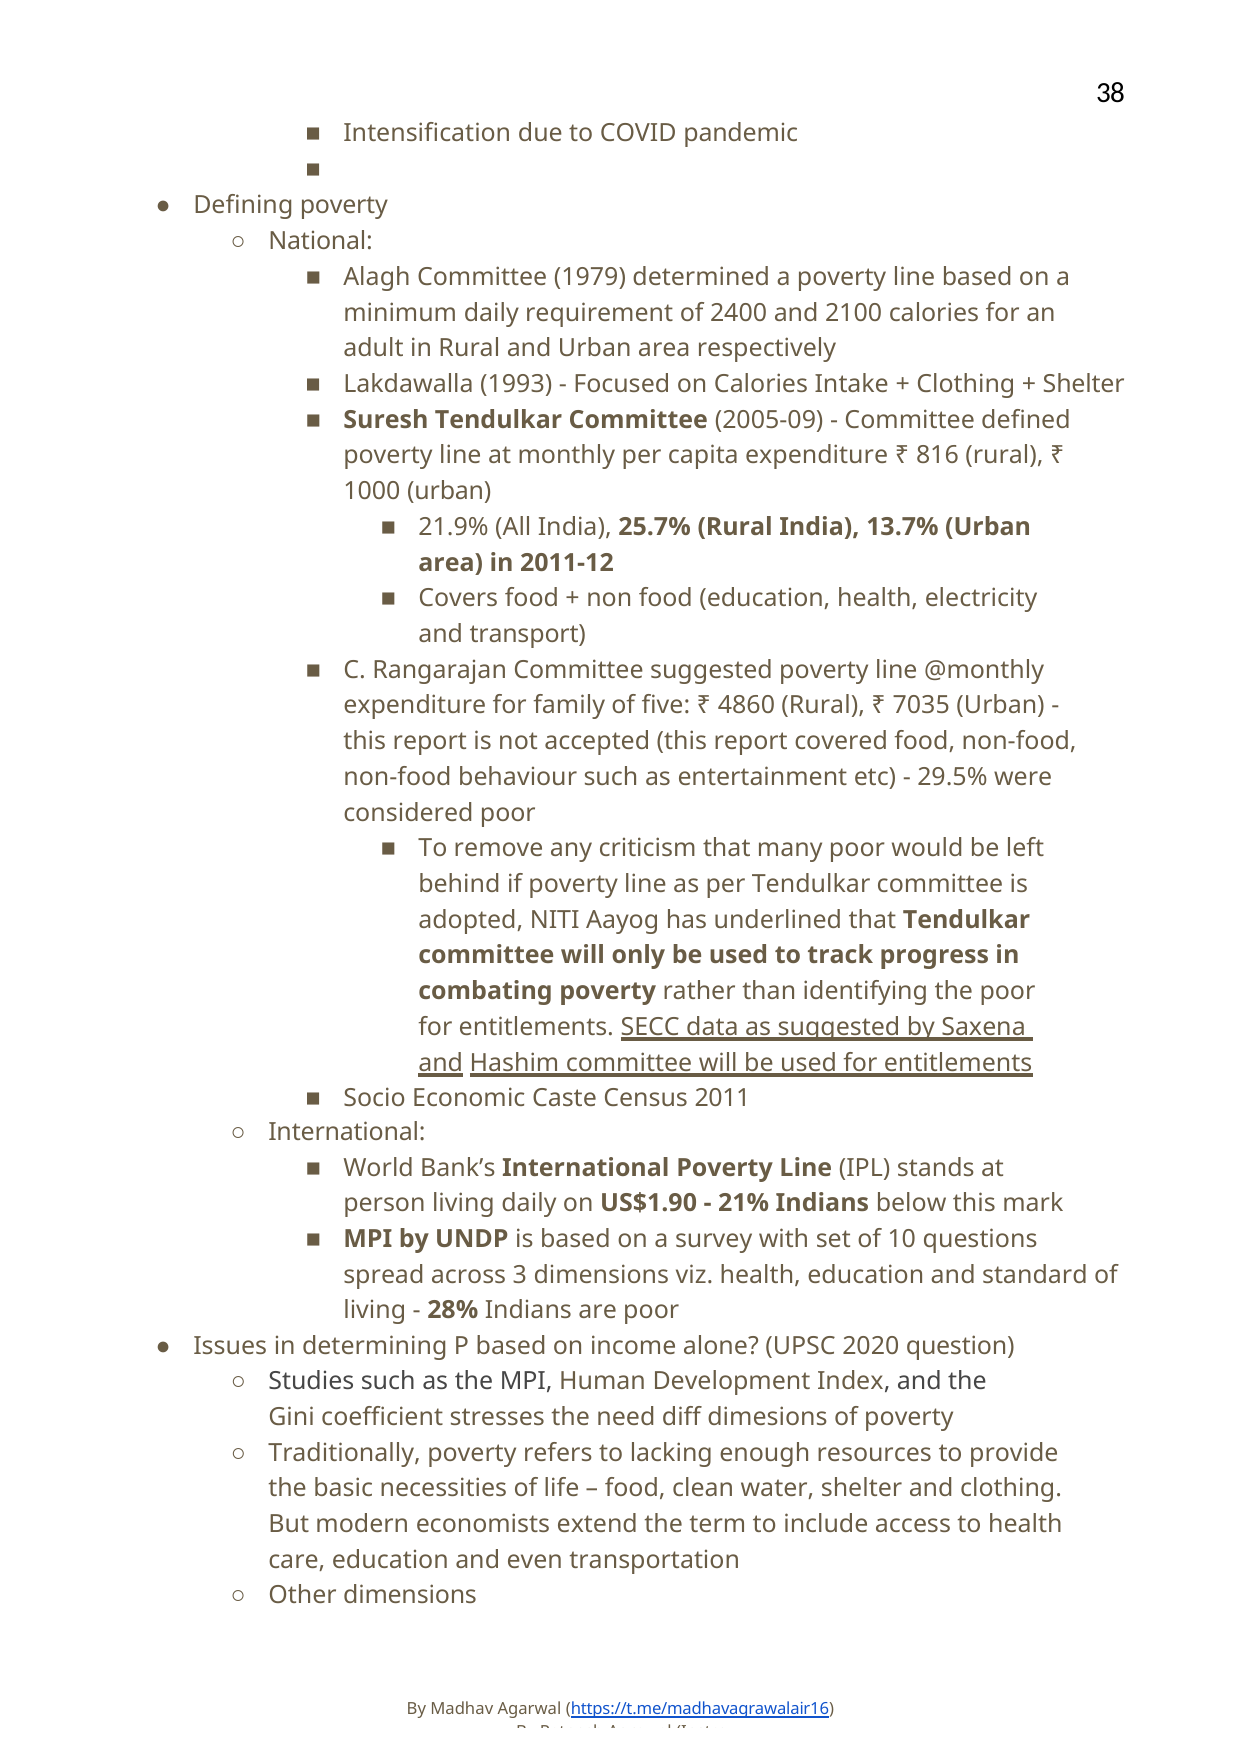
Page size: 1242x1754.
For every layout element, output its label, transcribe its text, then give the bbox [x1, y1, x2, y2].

text non-food behaviour such as entertainment etc) - 29.5% were considered poor [343, 758, 1122, 828]
list Issues in determining P based on income alone? (UPSC 2020 question) [155, 1328, 1212, 1361]
list Other dimensions [230, 1577, 1212, 1611]
list Intensification due to COVID pandemic [305, 115, 1212, 149]
list Lakdawalla (1993) - Focused on Calories Intake + Clothing + Shelter [305, 366, 1212, 399]
list Defining poverty [155, 187, 1212, 221]
list Suresh Tendulkar Committee (2005-09) - Committee defined poverty line at monthly per capita expenditure ₹ 816 (rural), ₹ 1000 (urban) [306, 401, 1121, 507]
list World Bank’s International Poverty Line (IPL) stands at person living daily on US$1.90 - 21% Indians below this mark [306, 1149, 1087, 1219]
list C. Rangarajan Committee suggested poverty line @monthly expenditure for family of five: ₹ 4860 (Rural), ₹ 7035 (Urban) - this report is not accepted (this report covered food, non-food, [306, 651, 1101, 757]
list Traditionally, poverty refers to lacking enough resources to provide the basic necessities of life – food, clean water, shelter and clothing. But modern economists extend the term to include access to health care, education and even transportation [231, 1434, 1093, 1576]
list 21.9% (All India), 25.7% (Rural India), 13.7% (Urban area) in 2011-12 [381, 508, 1098, 578]
list MPI by UNDP is based on a survey with set of 10 questions spread across 3 dimensions viz. health, education and standard of living - 28% Indians are poor [306, 1221, 1120, 1326]
list Alagh Committee (1979) determined a poverty line based on a minimum daily requirement of 2400 and 2100 calories for an adult in Rural and Urban area respectively [306, 259, 1117, 364]
list National: [230, 223, 1212, 257]
list Covers food + non food (education, health, electricity and transport) [381, 580, 1084, 650]
list To remove any criticism that many poor would be left behind if poverty line as per Tendulkar committee is adopted, NITI Aayog has underlined that Tendulkar committee will only be used to track progress in combating poverty rather than identifying the poor for entitlements. SECC data as suggested by Saxena and Hashim committee will be used for entitlements [381, 830, 1069, 1078]
list Studies such as the MPI, Human Development Index, and the Gini coefficient stresses the need diff dimesions of poverty [231, 1363, 1031, 1433]
list International: [230, 1113, 1212, 1147]
list Socio Economic Caste Census 2011 [305, 1080, 1212, 1113]
